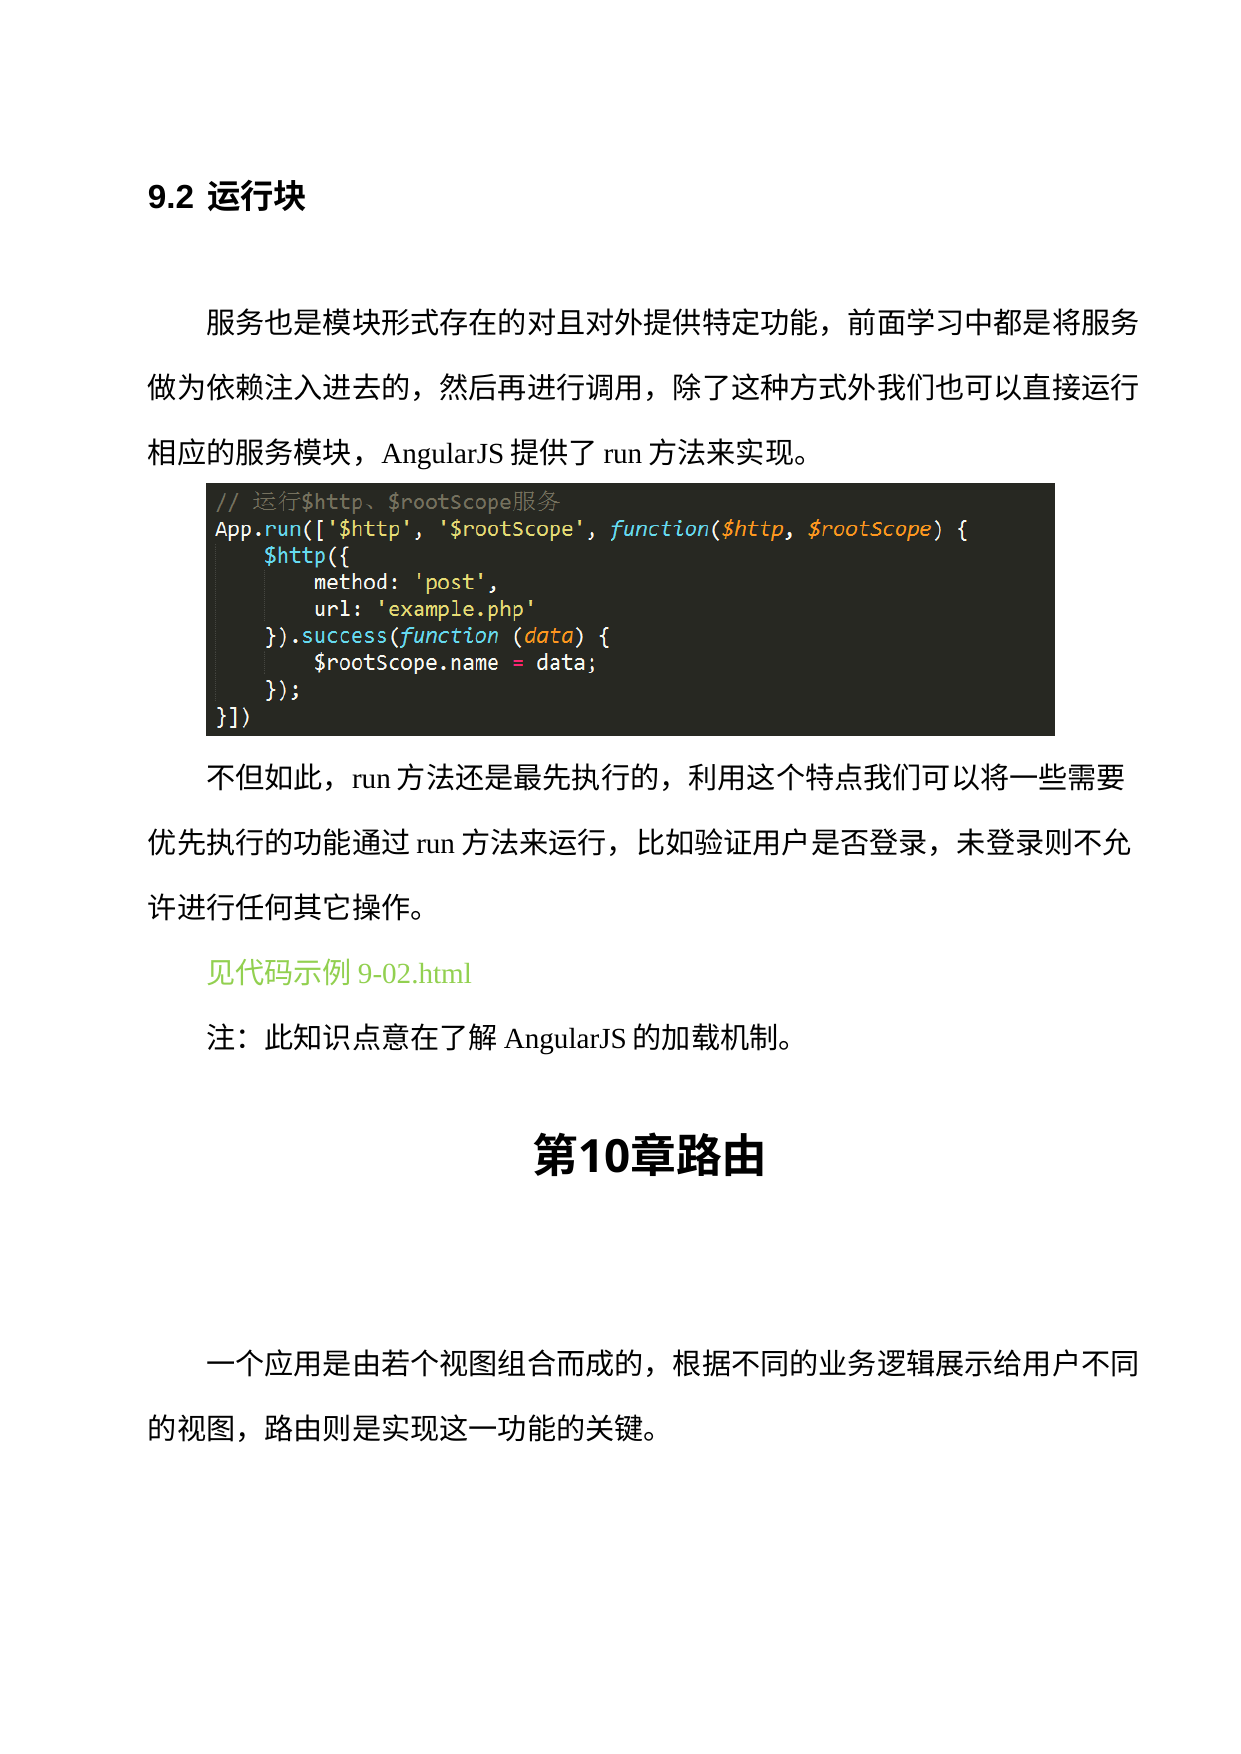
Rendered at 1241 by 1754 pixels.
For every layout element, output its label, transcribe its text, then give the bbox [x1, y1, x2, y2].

text 服务也是模块形式存在的对且对外提供特定功能，前面学习中都是将服务做为依赖注入进去的，然后再进行调用，除了这种方式外我们也可以直接运行相应的服务模块，AngularJS提供了run方法来实现。 [148, 289, 1152, 484]
text 注：此知识点意在了解AngularJS的加载机制。 [148, 1004, 1152, 1069]
subtitle 运行块 [148, 162, 1152, 227]
picture [206, 483, 1055, 736]
text 不但如此，run方法还是最先执行的，利用这个特点我们可以将一些需要优先执行的功能通过run方法来运行，比如验证用户是否登录，未登录则不允许进行任何其它操作。 [148, 744, 1152, 939]
text 一个应用是由若个视图组合而成的，根据不同的业务逻辑展示给用户不同的视图，路由则是实现这一功能的关键。 [148, 1329, 1152, 1459]
text 见代码示例9-02.html [148, 939, 1152, 1004]
subtitle 路由 [148, 1104, 1152, 1202]
